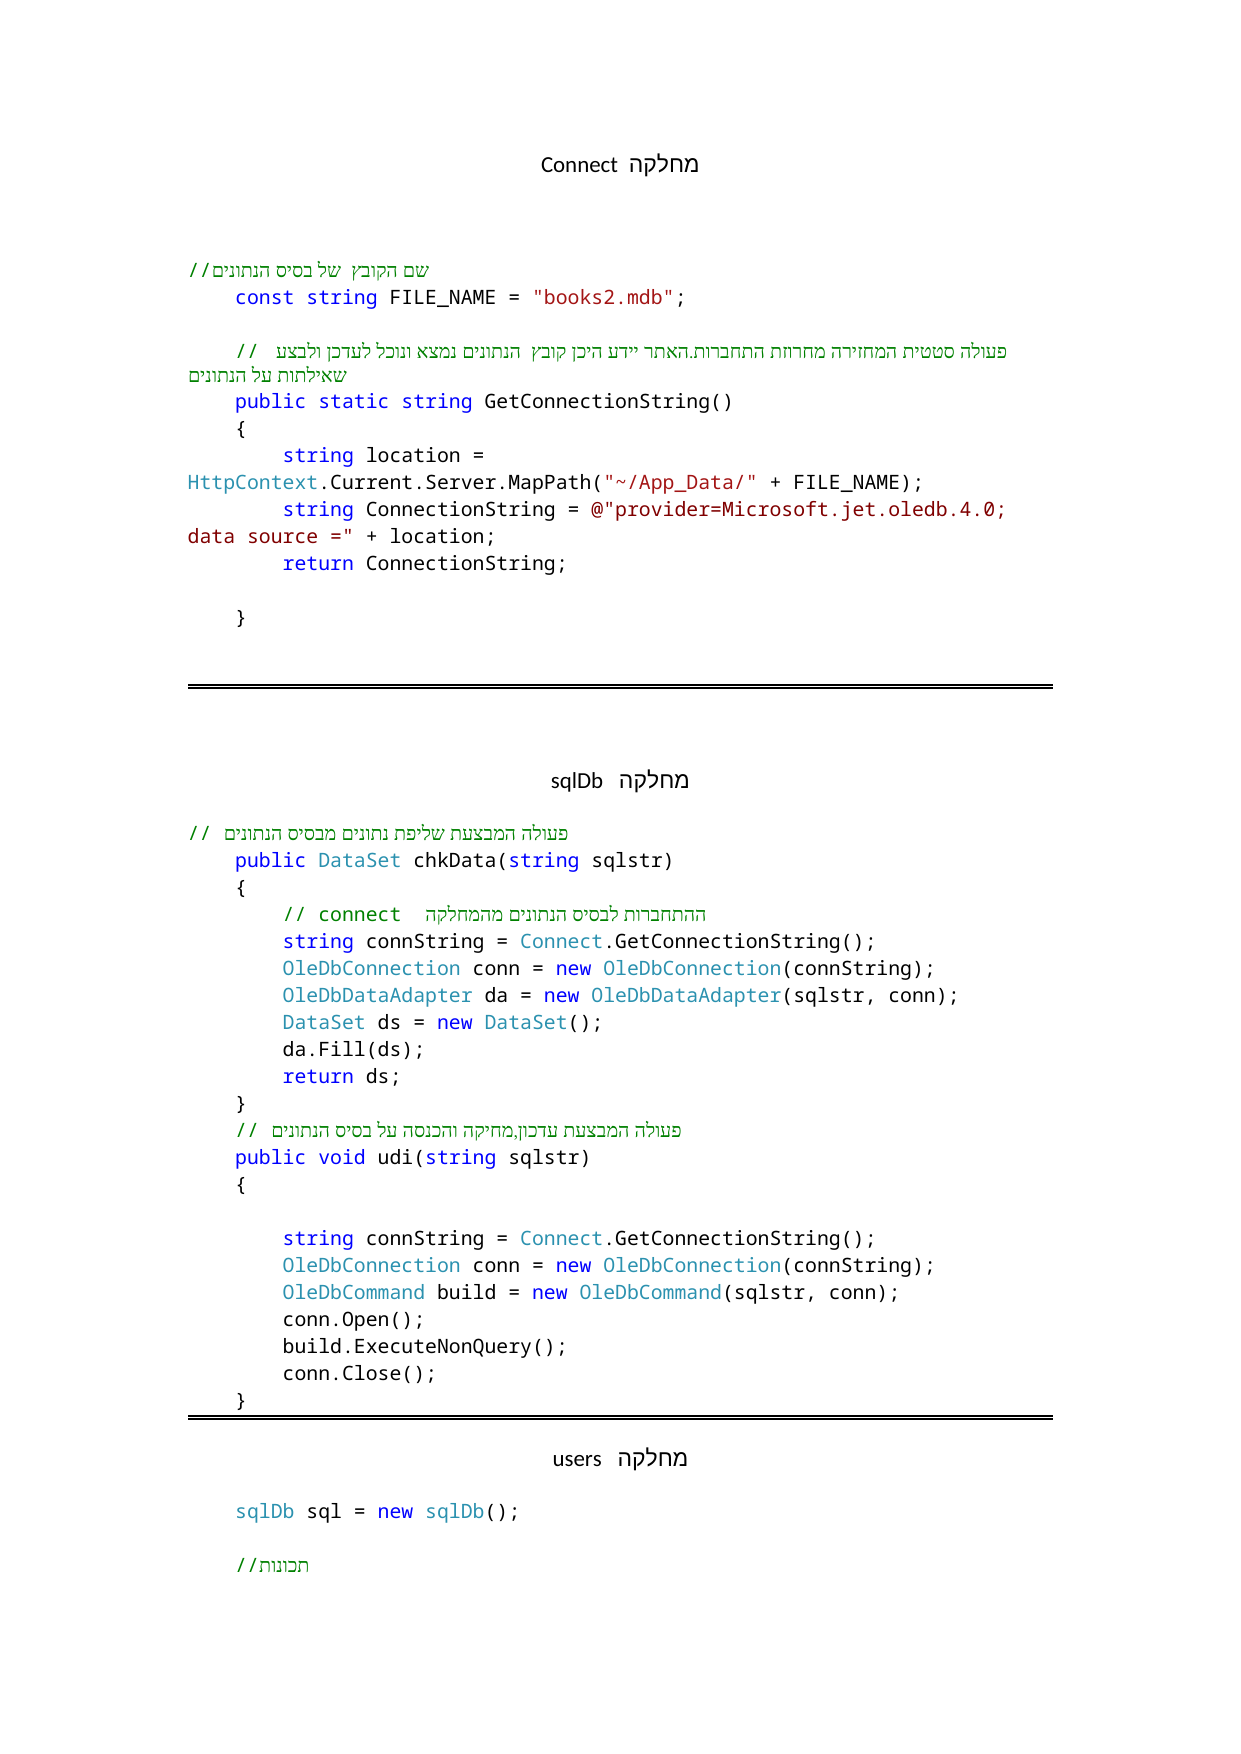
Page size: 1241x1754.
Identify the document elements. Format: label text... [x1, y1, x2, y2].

text public DataSet chkData(string sqlstr) [187, 846, 1053, 873]
text build.ExecuteNonQuery(); [187, 1332, 1053, 1359]
text } [187, 603, 1053, 630]
text sqlDb מחלקה [187, 766, 1053, 794]
text OleDbConnection conn = new OleDbConnection(connString); [187, 954, 1053, 981]
text { [187, 1170, 1053, 1197]
text // connect ההתחברות לבסיס הנתונים מהמחלקה [187, 900, 1053, 927]
text // פעולה המבצעת שליפת נתונים מבסיס הנתונים [187, 819, 1053, 846]
text sqlDb sql = new sqlDb(); [187, 1498, 1053, 1524]
text users מחלקה [187, 1444, 1053, 1473]
text OleDbDataAdapter da = new OleDbDataAdapter(sqlstr, conn); [187, 981, 1053, 1008]
text conn.Close(); [187, 1359, 1053, 1386]
text //שם הקובץ של בסיס הנתונים [187, 256, 1053, 283]
text // פעולה סטטית המחזירה מחרוזת התחברות.האתר יידע היכן קובץ הנתונים נמצא ונוכל לעדכן ולבצע שאילתות על הנתונים [187, 337, 1053, 387]
text conn.Open(); [187, 1305, 1053, 1332]
text { [187, 414, 1053, 441]
text string connString = Connect.GetConnectionString(); [187, 927, 1053, 954]
text } [187, 1386, 1053, 1420]
text OleDbConnection conn = new OleDbConnection(connString); [187, 1251, 1053, 1278]
text OleDbCommand build = new OleDbCommand(sqlstr, conn); [187, 1278, 1053, 1305]
text DataSet ds = new DataSet(); [187, 1008, 1053, 1035]
text string ConnectionString = @"provider=Microsoft.jet.oledb.4.0; data source =" + location; [187, 495, 1053, 549]
text // פעולה המבצעת עדכון,מחיקה והכנסה על בסיס הנתונים [187, 1116, 1053, 1143]
text string location = HttpContext.Current.Server.MapPath("~/App_Data/" + FILE_NAME); [187, 441, 1053, 495]
text //תכונות [187, 1552, 1053, 1578]
text return ConnectionString; [187, 549, 1053, 576]
text const string FILE_NAME = "books2.mdb"; [187, 283, 1053, 310]
text string connString = Connect.GetConnectionString(); [187, 1224, 1053, 1251]
text } [187, 1089, 1053, 1116]
text { [187, 873, 1053, 900]
text public void udi(string sqlstr) [187, 1143, 1053, 1170]
text public static string GetConnectionString() [187, 387, 1053, 414]
text Connect מחלקה [187, 150, 1053, 178]
text return ds; [187, 1062, 1053, 1089]
text da.Fill(ds); [187, 1035, 1053, 1062]
